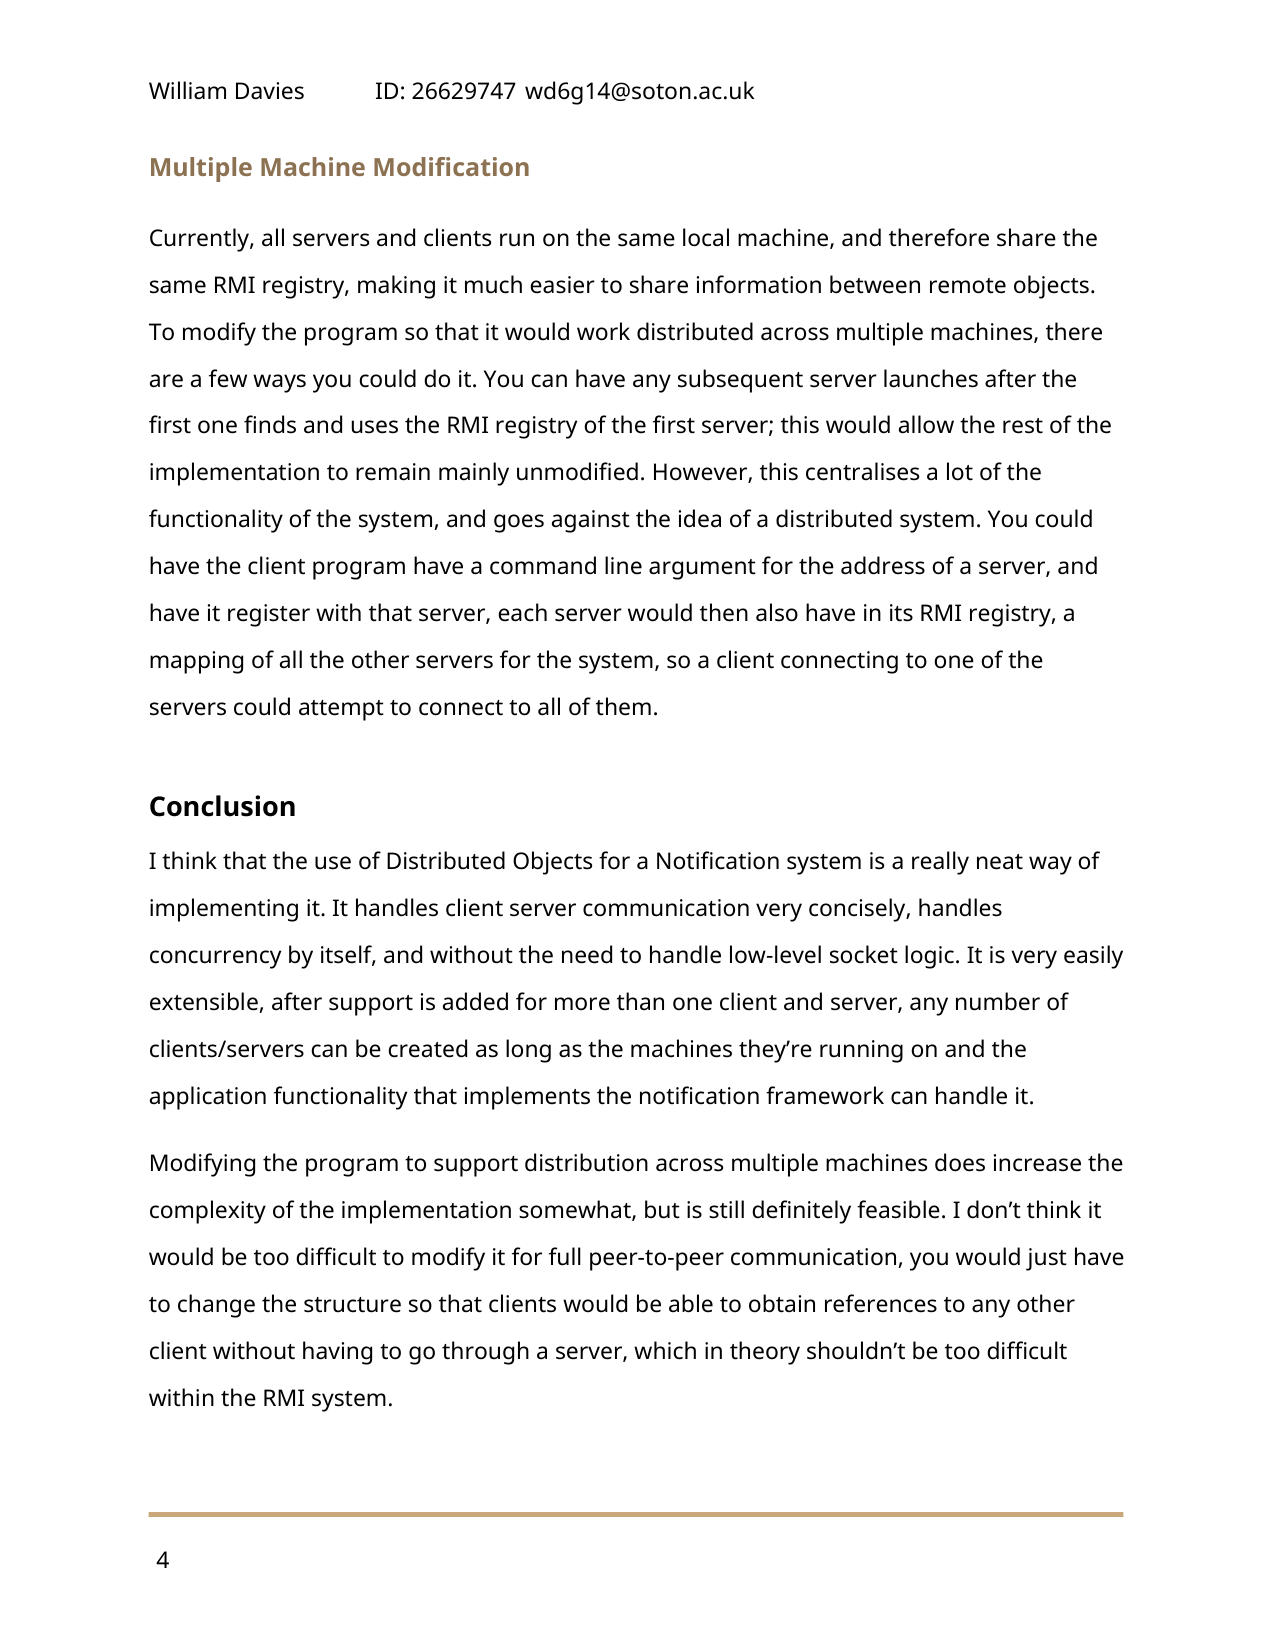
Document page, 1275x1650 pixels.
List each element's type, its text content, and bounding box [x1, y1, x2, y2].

subtitle Conclusion [148, 787, 939, 824]
text I think that the use of Distributed Objects for a Notification system is a really neat way of implementing it. It handles client server communication very concisely, handles concurrency by itself, and without the need to handle low-level socket logic. It is very easily extensible, after support is added for more than one client and server, any number of clients/servers can be created as long as the machines they’re running on and the application functionality that implements the notification framework can handle it. [148, 845, 1125, 1111]
text Currently, all servers and clients run on the same local machine, and therefore share the same RMI registry, making it much easier to share information between remote objects. To modify the program so that it would work distributed across multiple machines, there are a few ways you could do it. You can have any subsequent server launches after the first one finds and uses the RMI registry of the first server; this would allow the rest of the implementation to remain mainly unmodified. However, this centralises a lot of the functionality of the system, and goes against the idea of a distributed system. You could have the client program have a command line argument for the address of a server, and have it register with that server, each server would then also have in its RMI registry, a mapping of all the other servers for the system, so a client connecting to one of the servers could attempt to connect to all of them. [148, 222, 1125, 722]
picture [148, 1512, 1124, 1517]
text Modifying the program to support distribution across multiple machines does increase the complexity of the implementation somewhat, but is still definitely feasible. I don’t think it would be too difficult to modify it for full peer-to-peer communication, you would just have to change the structure so that clients would be able to obtain references to any other client without having to go through a server, which in theory shouldn’t be too difficult within the RMI system. [148, 1147, 1125, 1413]
subtitle Multiple Machine Modification [148, 150, 1125, 184]
